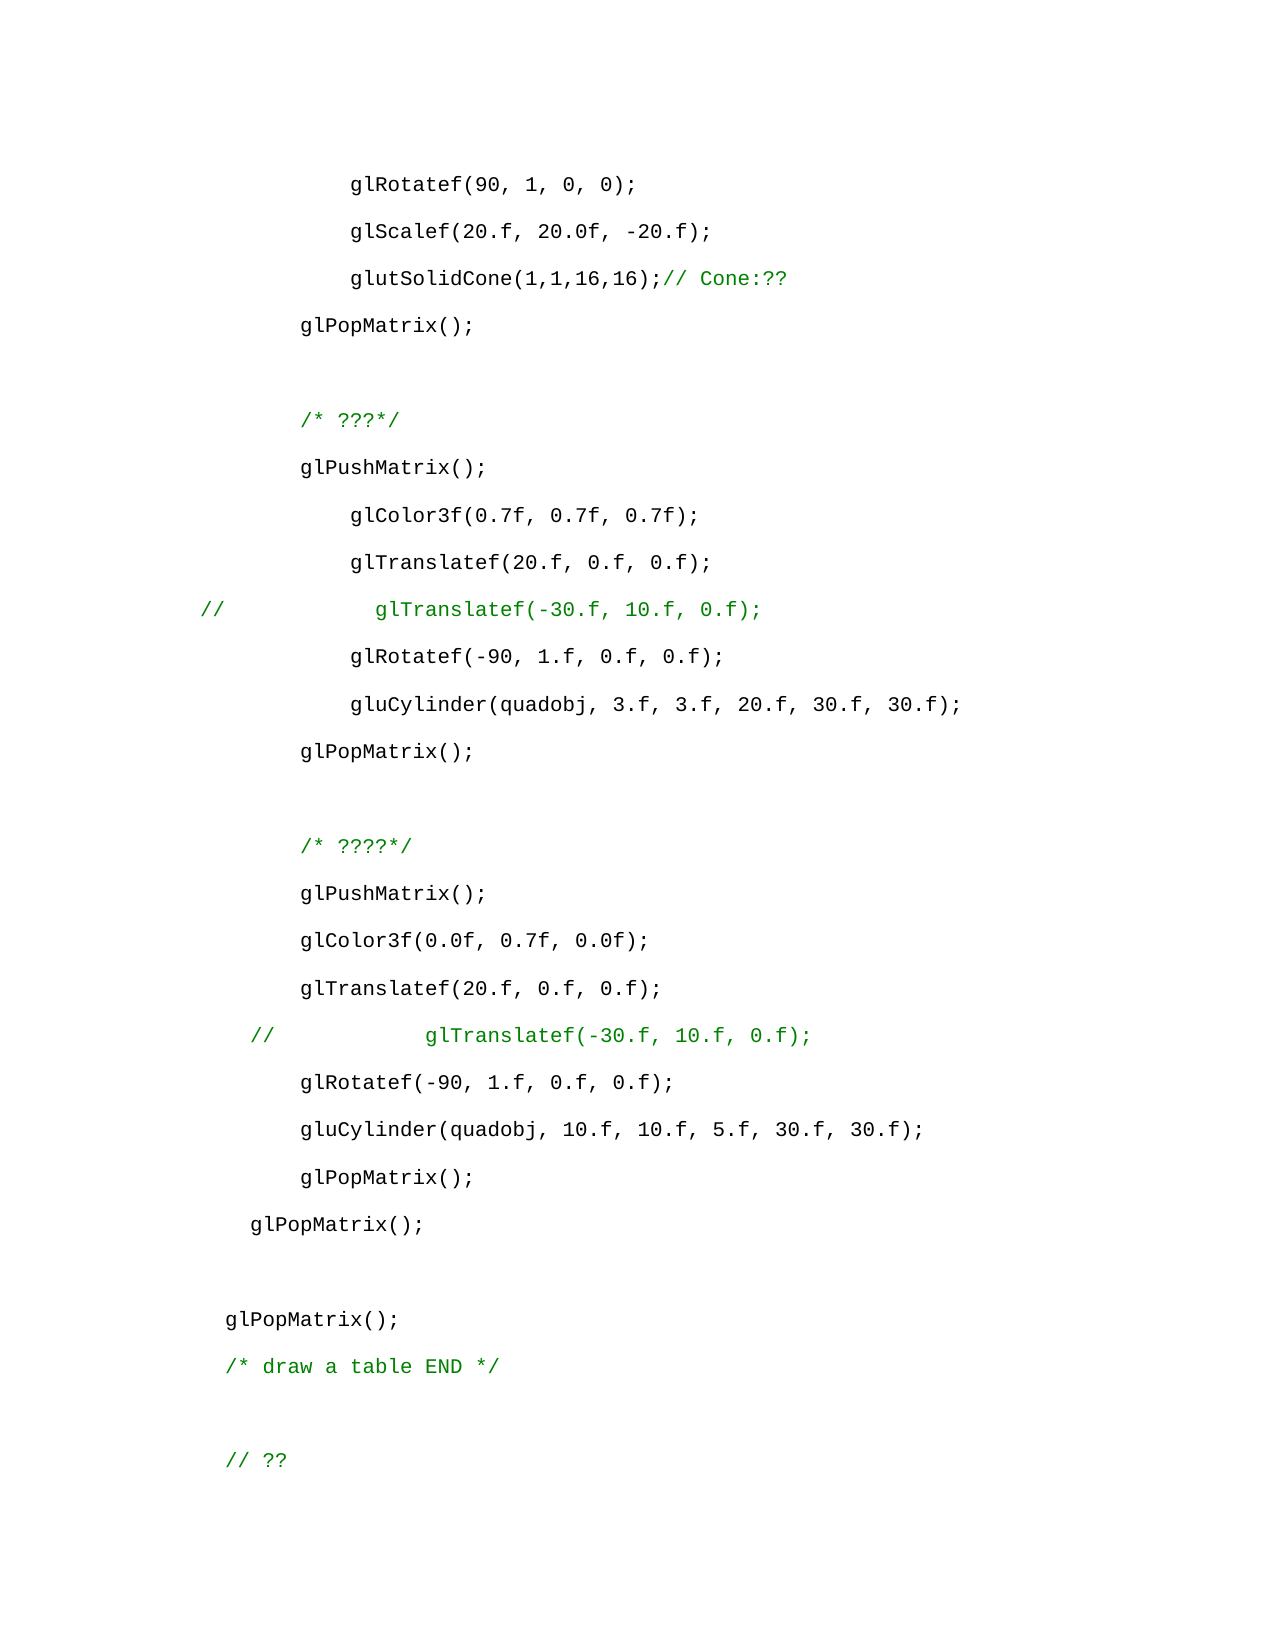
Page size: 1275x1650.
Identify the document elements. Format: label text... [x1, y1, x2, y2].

text glPopMatrix(); [150, 316, 1125, 339]
text glPopMatrix(); [150, 1309, 1125, 1332]
text glColor3f(0.0f, 0.7f, 0.0f); [150, 930, 1125, 954]
text glTranslatef(20.f, 0.f, 0.f); [150, 552, 1125, 576]
text // glTranslatef(-30.f, 10.f, 0.f); [150, 599, 1125, 623]
text // ?? [150, 1451, 1125, 1474]
text glRotatef(-90, 1.f, 0.f, 0.f); [150, 1072, 1125, 1096]
text glPushMatrix(); [150, 457, 1125, 481]
text glColor3f(0.7f, 0.7f, 0.7f); [150, 505, 1125, 528]
text glScalef(20.f, 20.0f, -20.f); [150, 221, 1125, 244]
text /* ???*/ [150, 410, 1125, 434]
text glPopMatrix(); [150, 1167, 1125, 1190]
text glRotatef(-90, 1.f, 0.f, 0.f); [150, 647, 1125, 670]
text // glTranslatef(-30.f, 10.f, 0.f); [150, 1025, 1125, 1048]
text gluCylinder(quadobj, 3.f, 3.f, 20.f, 30.f, 30.f); [150, 694, 1125, 717]
text /* ????*/ [150, 836, 1125, 859]
text glPopMatrix(); [150, 741, 1125, 765]
text glRotatef(90, 1, 0, 0); [150, 174, 1125, 197]
text /* draw a table END */ [150, 1356, 1125, 1379]
text glPushMatrix(); [150, 883, 1125, 907]
text gluCylinder(quadobj, 10.f, 10.f, 5.f, 30.f, 30.f); [150, 1119, 1125, 1143]
text glutSolidCone(1,1,16,16);// Cone:?? [150, 268, 1125, 292]
text glTranslatef(20.f, 0.f, 0.f); [150, 978, 1125, 1001]
text glPopMatrix(); [150, 1214, 1125, 1238]
